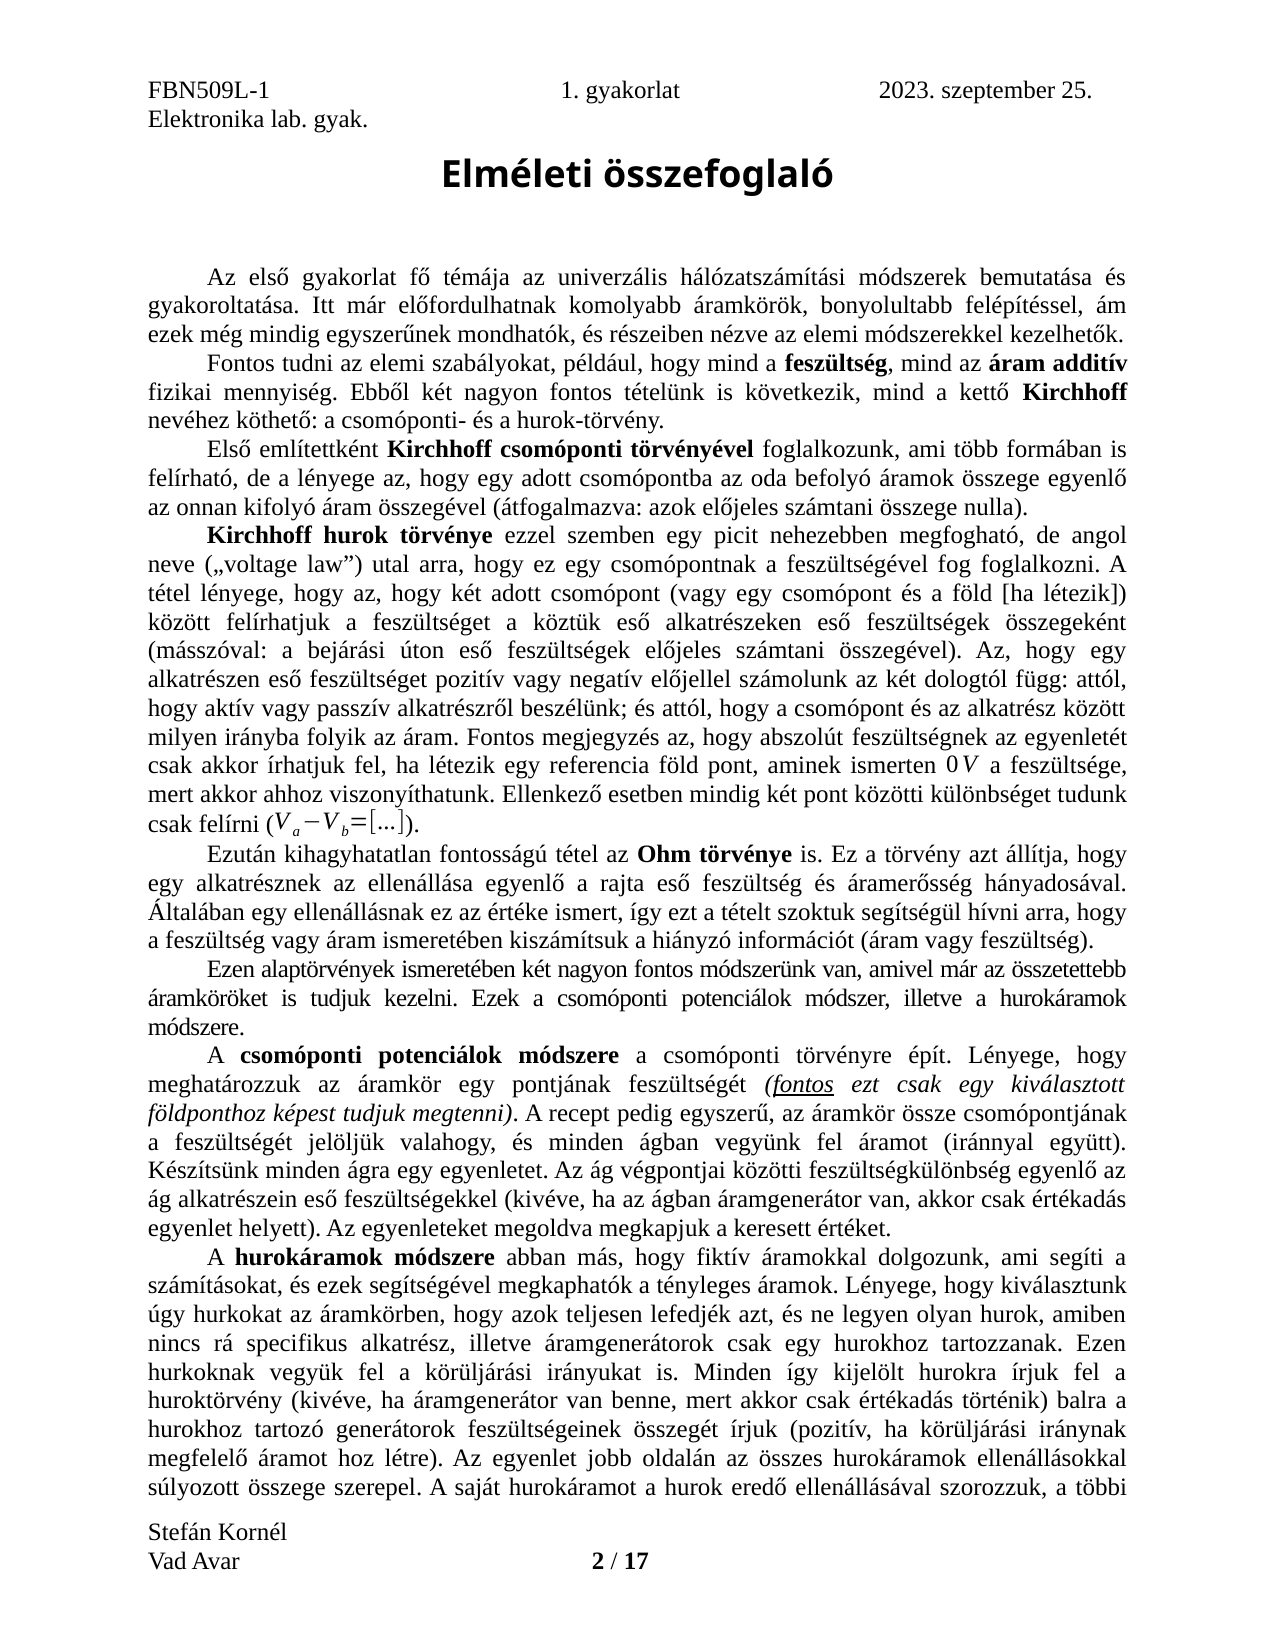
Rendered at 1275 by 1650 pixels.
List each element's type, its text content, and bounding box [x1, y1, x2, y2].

text Ezután kihagyhatatlan fontosságú tétel az Ohm törvénye is. Ez a törvény azt állítja, hogy egy alkatrésznek az ellenállása egyenlő a rajta eső feszültség és áramerősség hányadosával. Általában egy ellenállásnak ez az értéke ismert, így ezt a tételt szoktuk segítségül hívni arra, hogy a feszültség vagy áram ismeretében kiszámítsuk a hiányzó információt (áram vagy feszültség). [148, 839, 1127, 954]
text Az első gyakorlat fő témája az univerzális hálózatszámítási módszerek bemutatása és gyakoroltatása. Itt már előfordulhatnak komolyabb áramkörök, bonyolultabb felépítéssel, ám ezek még mindig egyszerűnek mondhatók, és részeiben nézve az elemi módszerekkel kezelhetők. [148, 262, 1127, 348]
text Ezen alaptörvények ismeretében két nagyon fontos módszerünk van, amivel már az összetettebb áramköröket is tudjuk kezelni. Ezek a csomóponti potenciálok módszer, illetve a hurokáramok módszere. [148, 954, 1127, 1041]
text Fontos tudni az elemi szabályokat, például, hogy mind a feszültség, mind az áram additív fizikai mennyiség. Ebből két nagyon fontos tételünk is következik, mind a kettő Kirchhoff nevéhez köthető: a csomóponti- és a hurok-törvény. [148, 348, 1127, 434]
text A csomóponti potenciálok módszere a csomóponti törvényre épít. Lényege, hogy meghatározzuk az áramkör egy pontjának feszültségét (fontos ezt csak egy kiválasztott földponthoz képest tudjuk megtenni). A recept pedig egyszerű, az áramkör össze csomópontjának a feszültségét jelöljük valahogy, és minden ágban vegyünk fel áramot (iránnyal együtt). Készítsünk minden ágra egy egyenletet. Az ág végpontjai közötti feszültségkülönbség egyenlő az ág alkatrészein eső feszültségekkel (kivéve, ha az ágban áramgenerátor van, akkor csak értékadás egyenlet helyett). Az egyenleteket megoldva megkapjuk a keresett értéket. [148, 1041, 1127, 1242]
text Első említettként Kirchhoff csomóponti törvényével foglalkozunk, ami több formában is felírható, de a lényege az, hogy egy adott csomópontba az oda befolyó áramok összege egyenlő az onnan kifolyó áram összegével (átfogalmazva: azok előjeles számtani összege nulla). [148, 434, 1127, 520]
text Elméleti összefoglaló [148, 148, 1127, 199]
text Kirchhoff hurok törvénye ezzel szemben egy picit nehezebben megfogható, de angol neve („voltage law”) utal arra, hogy ez egy csomópontnak a feszültségével fog foglalkozni. A tétel lényege, hogy az, hogy két adott csomópont (vagy egy csomópont és a föld [ha létezik]) között felírhatjuk a feszültséget a köztük eső alkatrészeken eső feszültségek összegeként (másszóval: a bejárási úton eső feszültségek előjeles számtani összegével). Az, hogy egy alkatrészen eső feszültséget pozitív vagy negatív előjellel számolunk az két dologtól függ: attól, hogy aktív vagy passzív alkatrészről beszélünk; és attól, hogy a csomópont és az alkatrész között milyen irányba folyik az áram. Fontos megjegyzés az, hogy abszolút feszültségnek az egyenletét csak akkor írhatjuk fel, ha létezik egy referencia föld pont, aminek ismerten a feszültsége, mert akkor ahhoz viszonyíthatunk. Ellenkező esetben mindig két pont közötti különbséget tudunk csak felírni (). [148, 520, 1127, 839]
